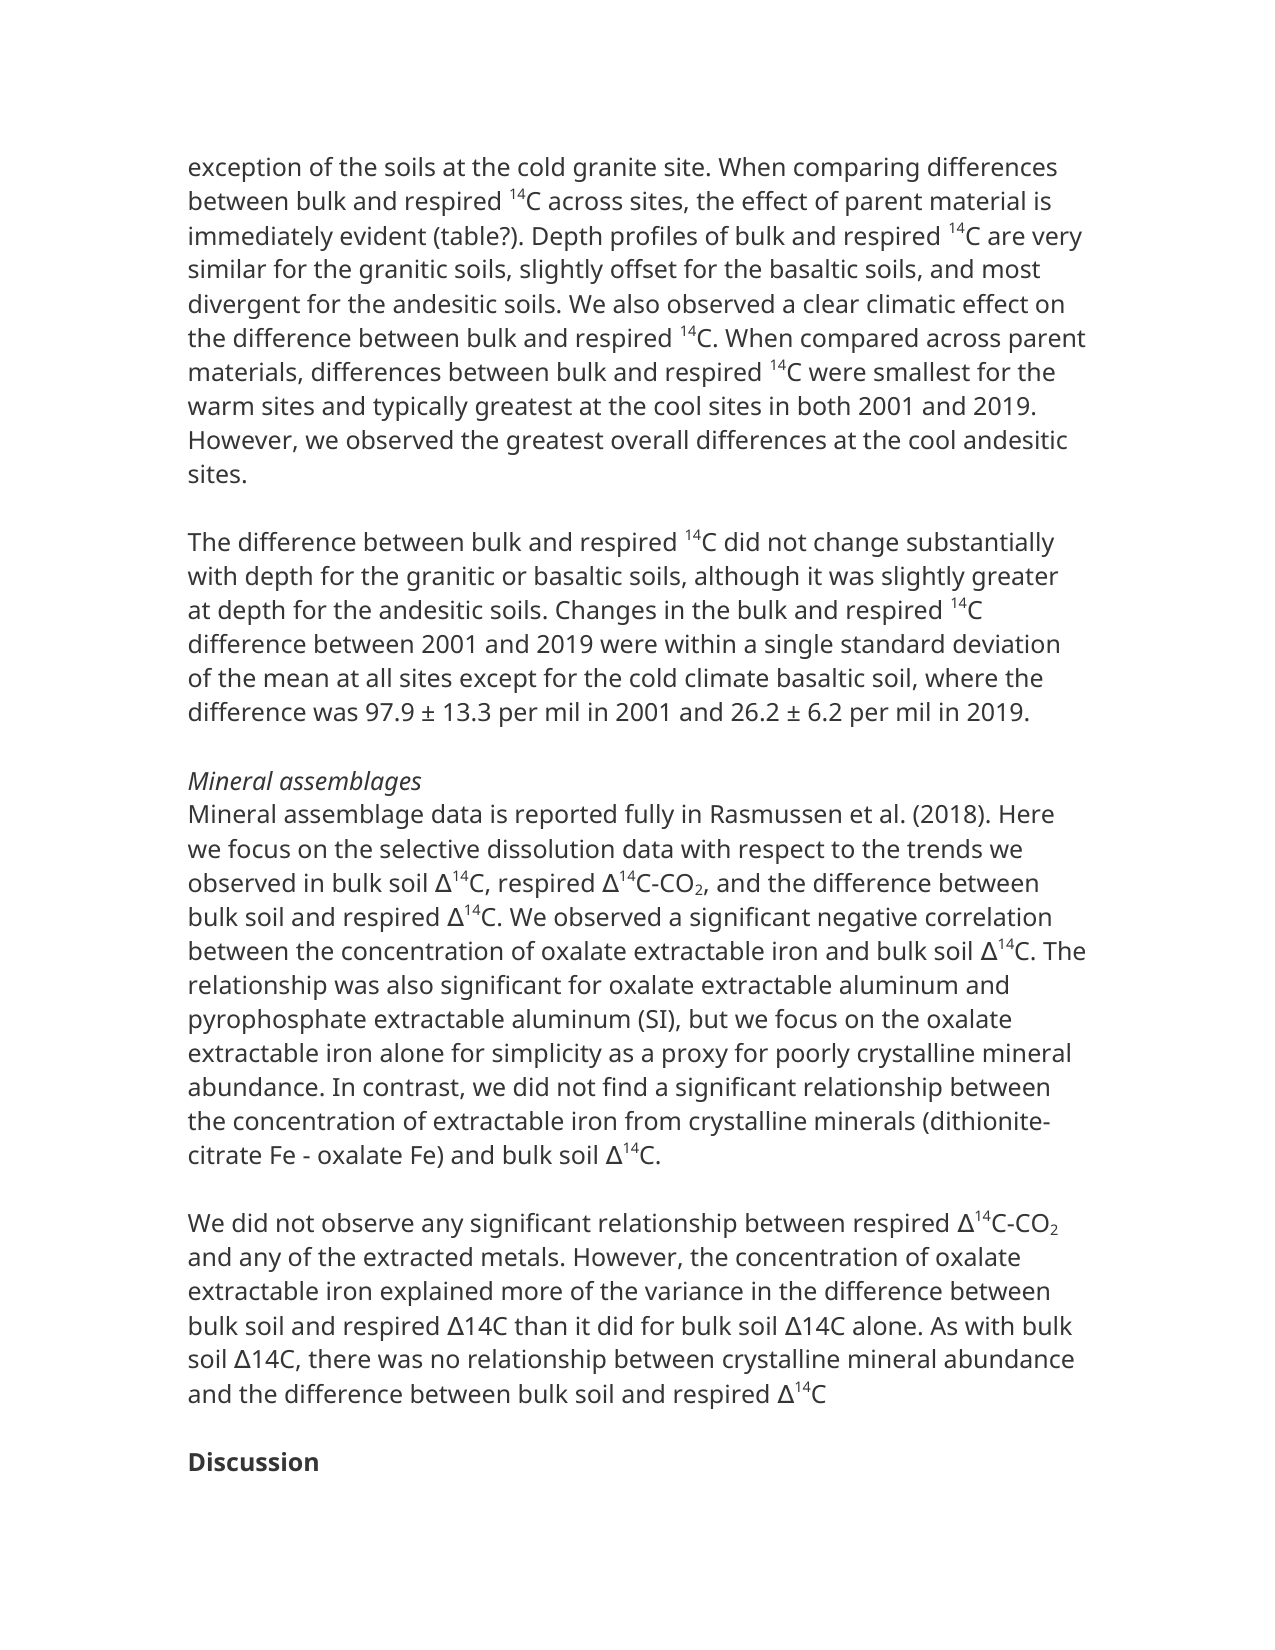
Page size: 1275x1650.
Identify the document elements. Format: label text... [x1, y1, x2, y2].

text We did not observe any significant relationship between respired ∆14C-CO2 and any of the extracted metals. However, the concentration of oxalate extractable iron explained more of the variance in the difference between bulk soil and respired ∆14C than it did for bulk soil ∆14C alone. As with bulk soil ∆14C, there was no relationship between crystalline mineral abundance and the difference between bulk soil and respired ∆14C [187, 1206, 1087, 1410]
text Mineral assemblage data is reported fully in Rasmussen et al. (2018). Here we focus on the selective dissolution data with respect to the trends we observed in bulk soil ∆14C, respired ∆14C-CO2, and the difference between bulk soil and respired ∆14C. We observed a significant negative correlation between the concentration of oxalate extractable iron and bulk soil ∆14C. The relationship was also significant for oxalate extractable aluminum and pyrophosphate extractable aluminum (SI), but we focus on the oxalate extractable iron alone for simplicity as a proxy for poorly crystalline mineral abundance. In contrast, we did not find a significant relationship between the concentration of extractable iron from crystalline minerals (dithionite-citrate Fe - oxalate Fe) and bulk soil ∆14C. [187, 797, 1087, 1172]
text The difference between bulk and respired 14C did not change substantially with depth for the granitic or basaltic soils, although it was slightly greater at depth for the andesitic soils. Changes in the bulk and respired 14C difference between 2001 and 2019 were within a single standard deviation of the mean at all sites except for the cold climate basaltic soil, where the difference was 97.9 ± 13.3 per mil in 2001 and 26.2 ± 6.2 per mil in 2019. [187, 525, 1087, 729]
text Mineral assemblages [187, 763, 1087, 797]
text Discussion [187, 1444, 1087, 1478]
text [187, 150, 1087, 491]
